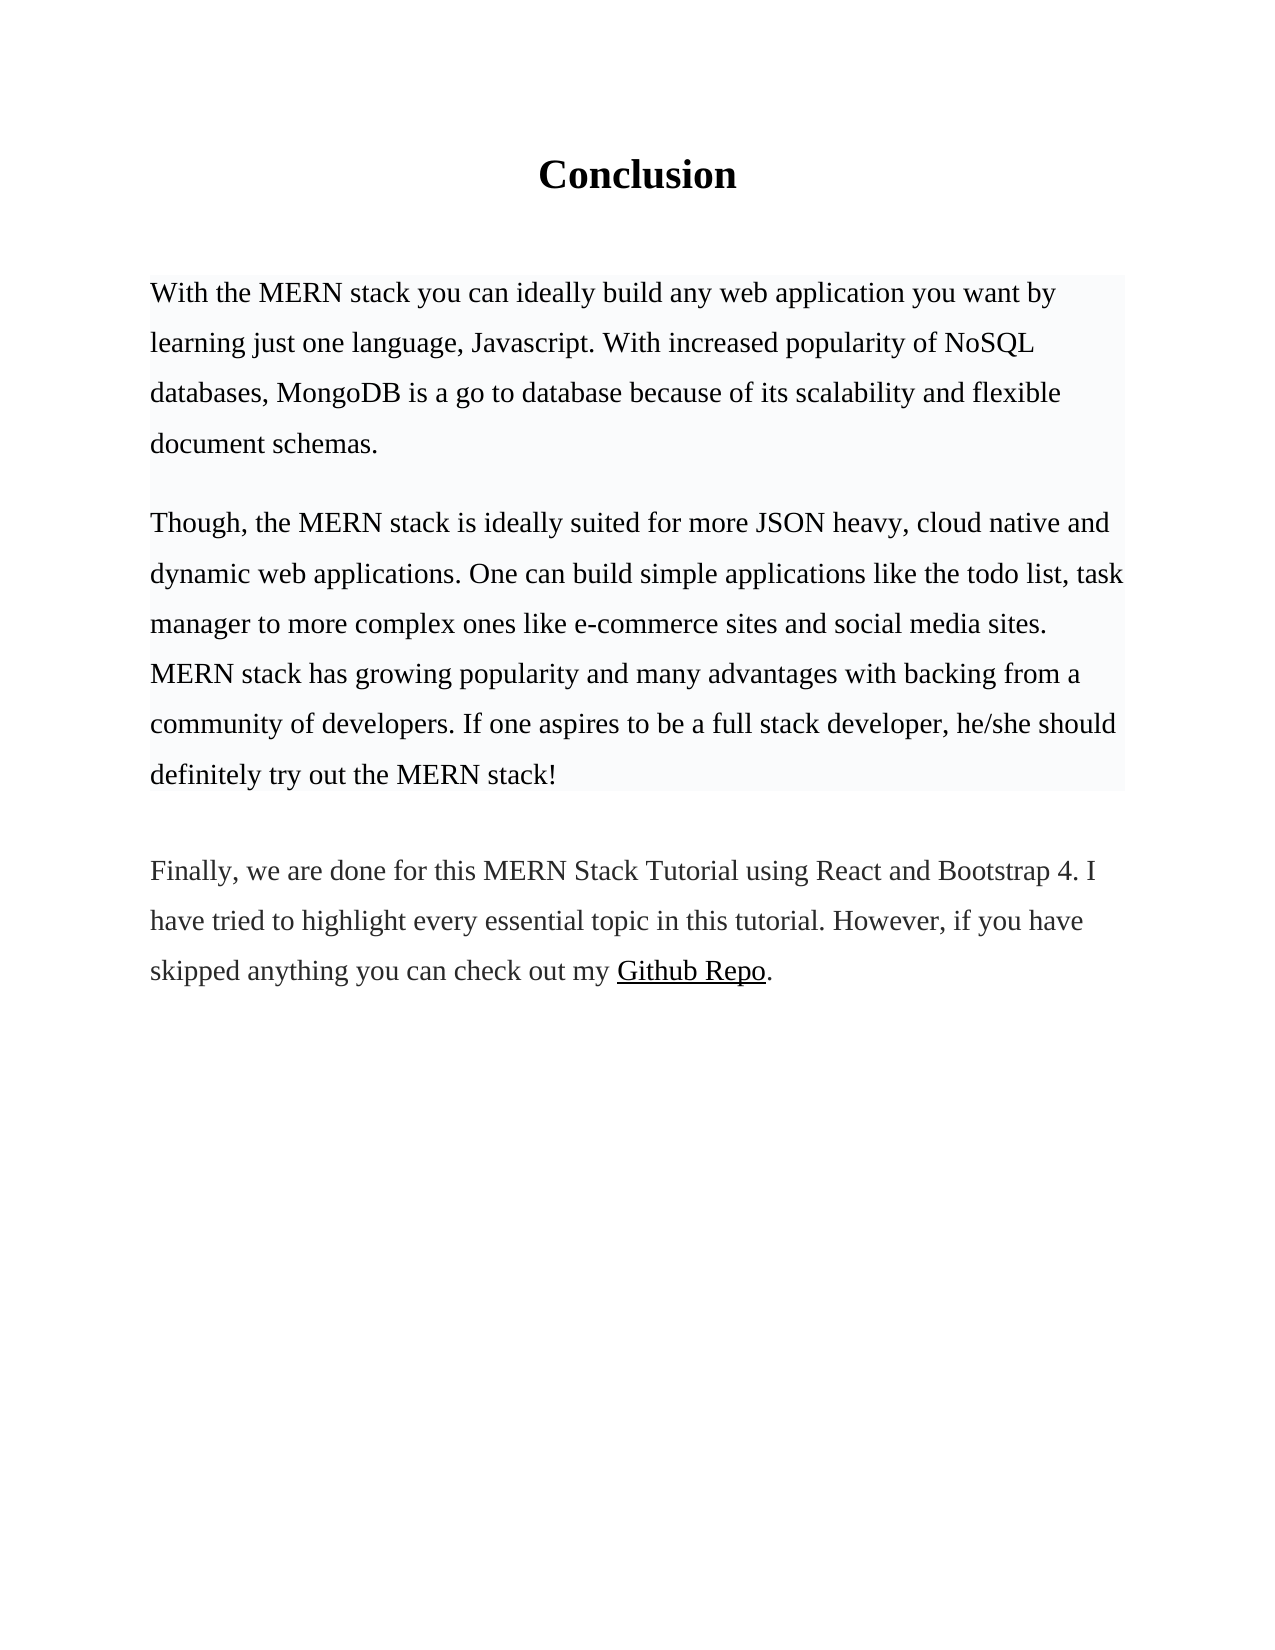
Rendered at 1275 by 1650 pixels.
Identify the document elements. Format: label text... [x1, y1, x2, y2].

text With the MERN stack you can ideally build any web application you want by learning just one language, Javascript. With increased popularity of NoSQL databases, MongoDB is a go to database because of its scalability and flexible document schemas. [150, 275, 1125, 459]
text Though, the MERN stack is ideally suited for more JSON heavy, cloud native and dynamic web applications. One can build simple applications like the todo list, task manager to more complex ones like e-commerce sites and social media sites. MERN stack has growing popularity and many advantages with backing from a community of developers. If one aspires to be a full stack developer, he/she should definitely try out the MERN stack! [150, 505, 1125, 791]
text Conclusion [150, 150, 1125, 198]
text Finally, we are done for this MERN Stack Tutorial using React and Bootstrap 4. I have tried to highlight every essential topic in this tutorial. However, if you have skipped anything you can check out my Github Repo. [150, 836, 1125, 986]
